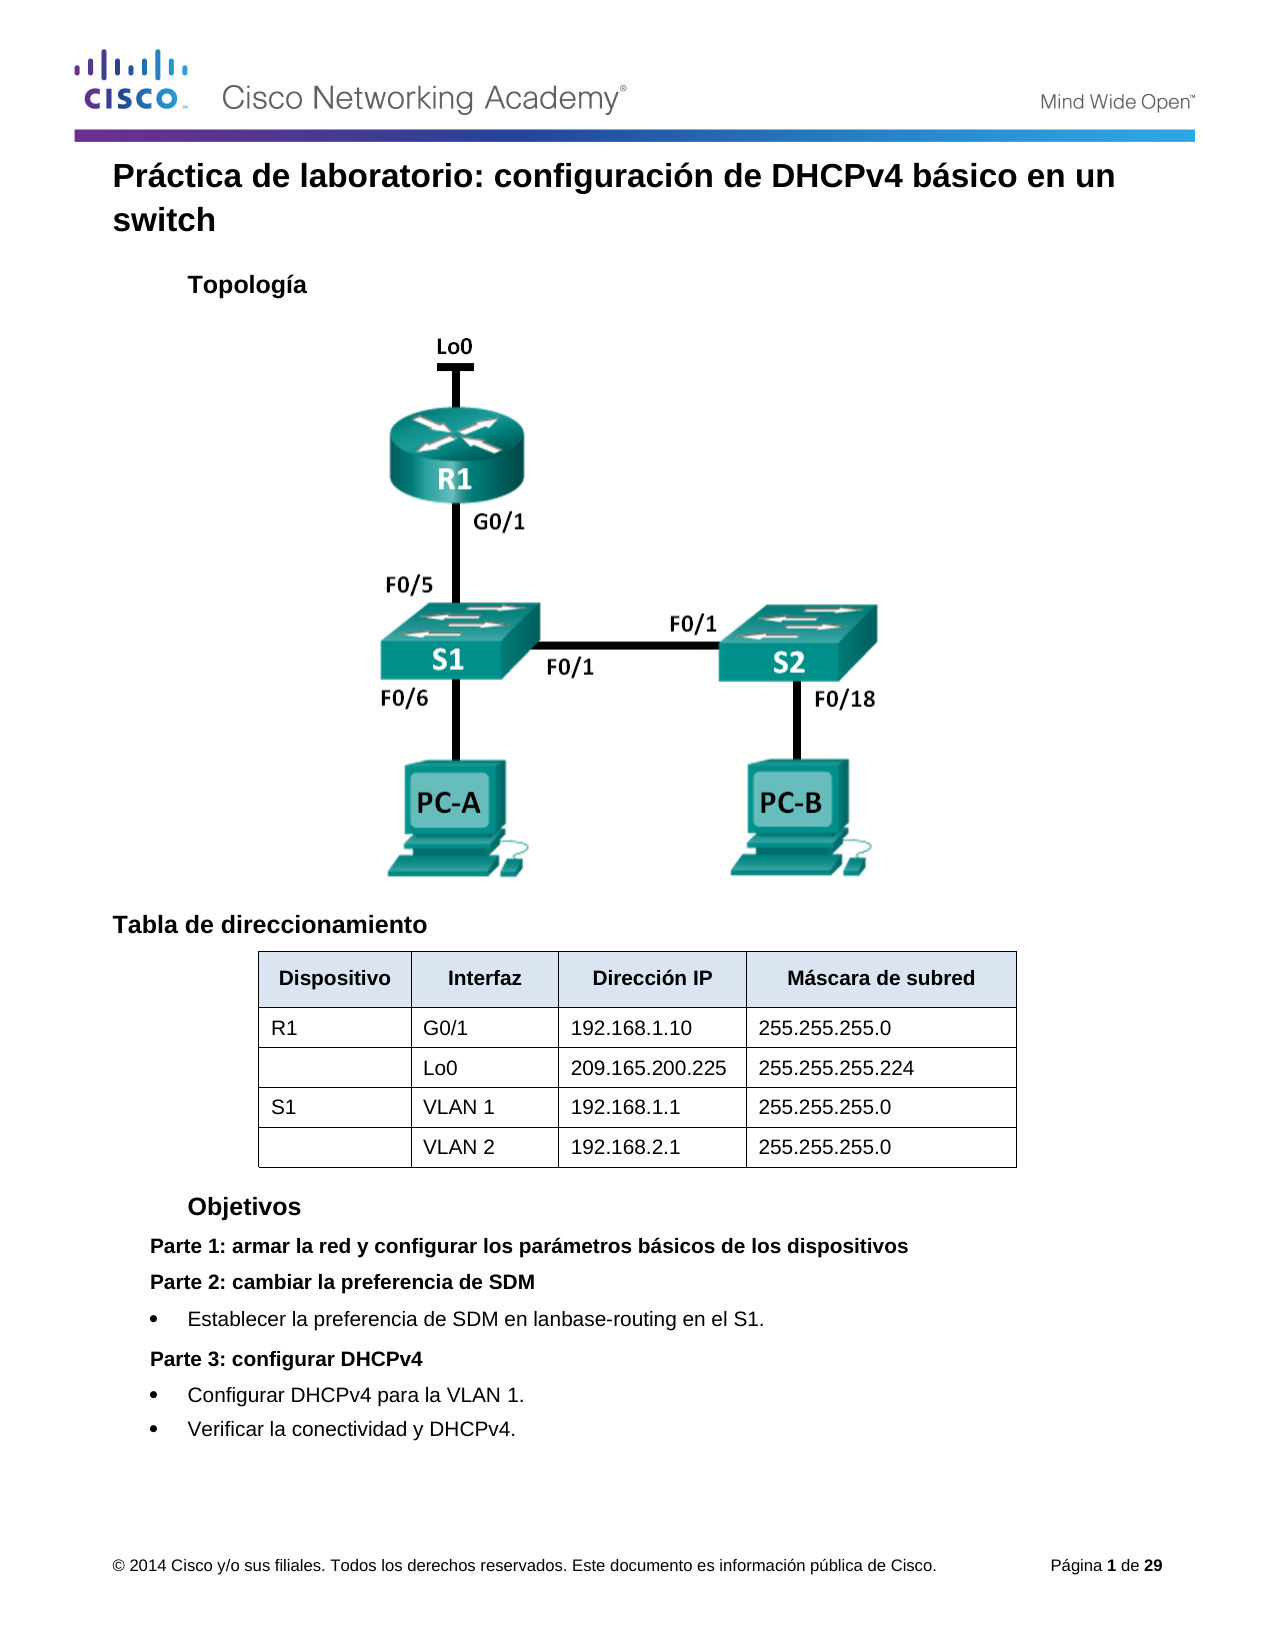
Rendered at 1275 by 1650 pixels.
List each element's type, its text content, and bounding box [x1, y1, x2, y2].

table_cell 255.255.255.0 [747, 1128, 1016, 1167]
table_cell [259, 1128, 411, 1167]
text Verificar la conectividad y DHCPv4. [150, 1417, 1162, 1441]
picture [0, 30, 1273, 142]
title Práctica de laboratorio: configuración de DHCPv4 básico en un switch [112, 156, 1162, 239]
table_cell 209.165.200.225 [559, 1048, 746, 1087]
picture [364, 323, 911, 882]
list Tabla de direccionamiento [112, 910, 1162, 939]
table_cell [259, 1048, 411, 1087]
table_header Dirección IP [559, 952, 746, 1007]
table_cell S1 [259, 1088, 411, 1127]
text Parte 3: configurar DHCPv4 [150, 1347, 1162, 1371]
table_cell G0/1 [412, 1008, 558, 1047]
text Parte 1: armar la red y configurar los parámetros básicos de los dispositivos [150, 1233, 1162, 1257]
table_header Interfaz [412, 952, 558, 1007]
text Parte 2: cambiar la preferencia de SDM [150, 1270, 1162, 1294]
text Establecer la preferencia de SDM en lanbase-routing en el S1. [150, 1306, 1162, 1331]
text Topología [112, 269, 1162, 298]
table_cell R1 [259, 1008, 411, 1047]
text Configurar DHCPv4 para la VLAN 1. [150, 1383, 1162, 1407]
table_cell 255.255.255.0 [747, 1008, 1016, 1047]
table_cell Lo0 [412, 1048, 558, 1087]
table_cell 192.168.2.1 [559, 1128, 746, 1167]
table_cell 255.255.255.224 [747, 1048, 1016, 1087]
text Objetivos [112, 1192, 1162, 1221]
table_cell 255.255.255.0 [747, 1088, 1016, 1127]
table_cell 192.168.1.10 [559, 1008, 746, 1047]
table_cell 192.168.1.1 [559, 1088, 746, 1127]
table_cell VLAN 1 [412, 1088, 558, 1127]
table_cell VLAN 2 [412, 1128, 558, 1167]
table_header Dispositivo [259, 952, 411, 1007]
table_header Máscara de subred [747, 952, 1016, 1007]
